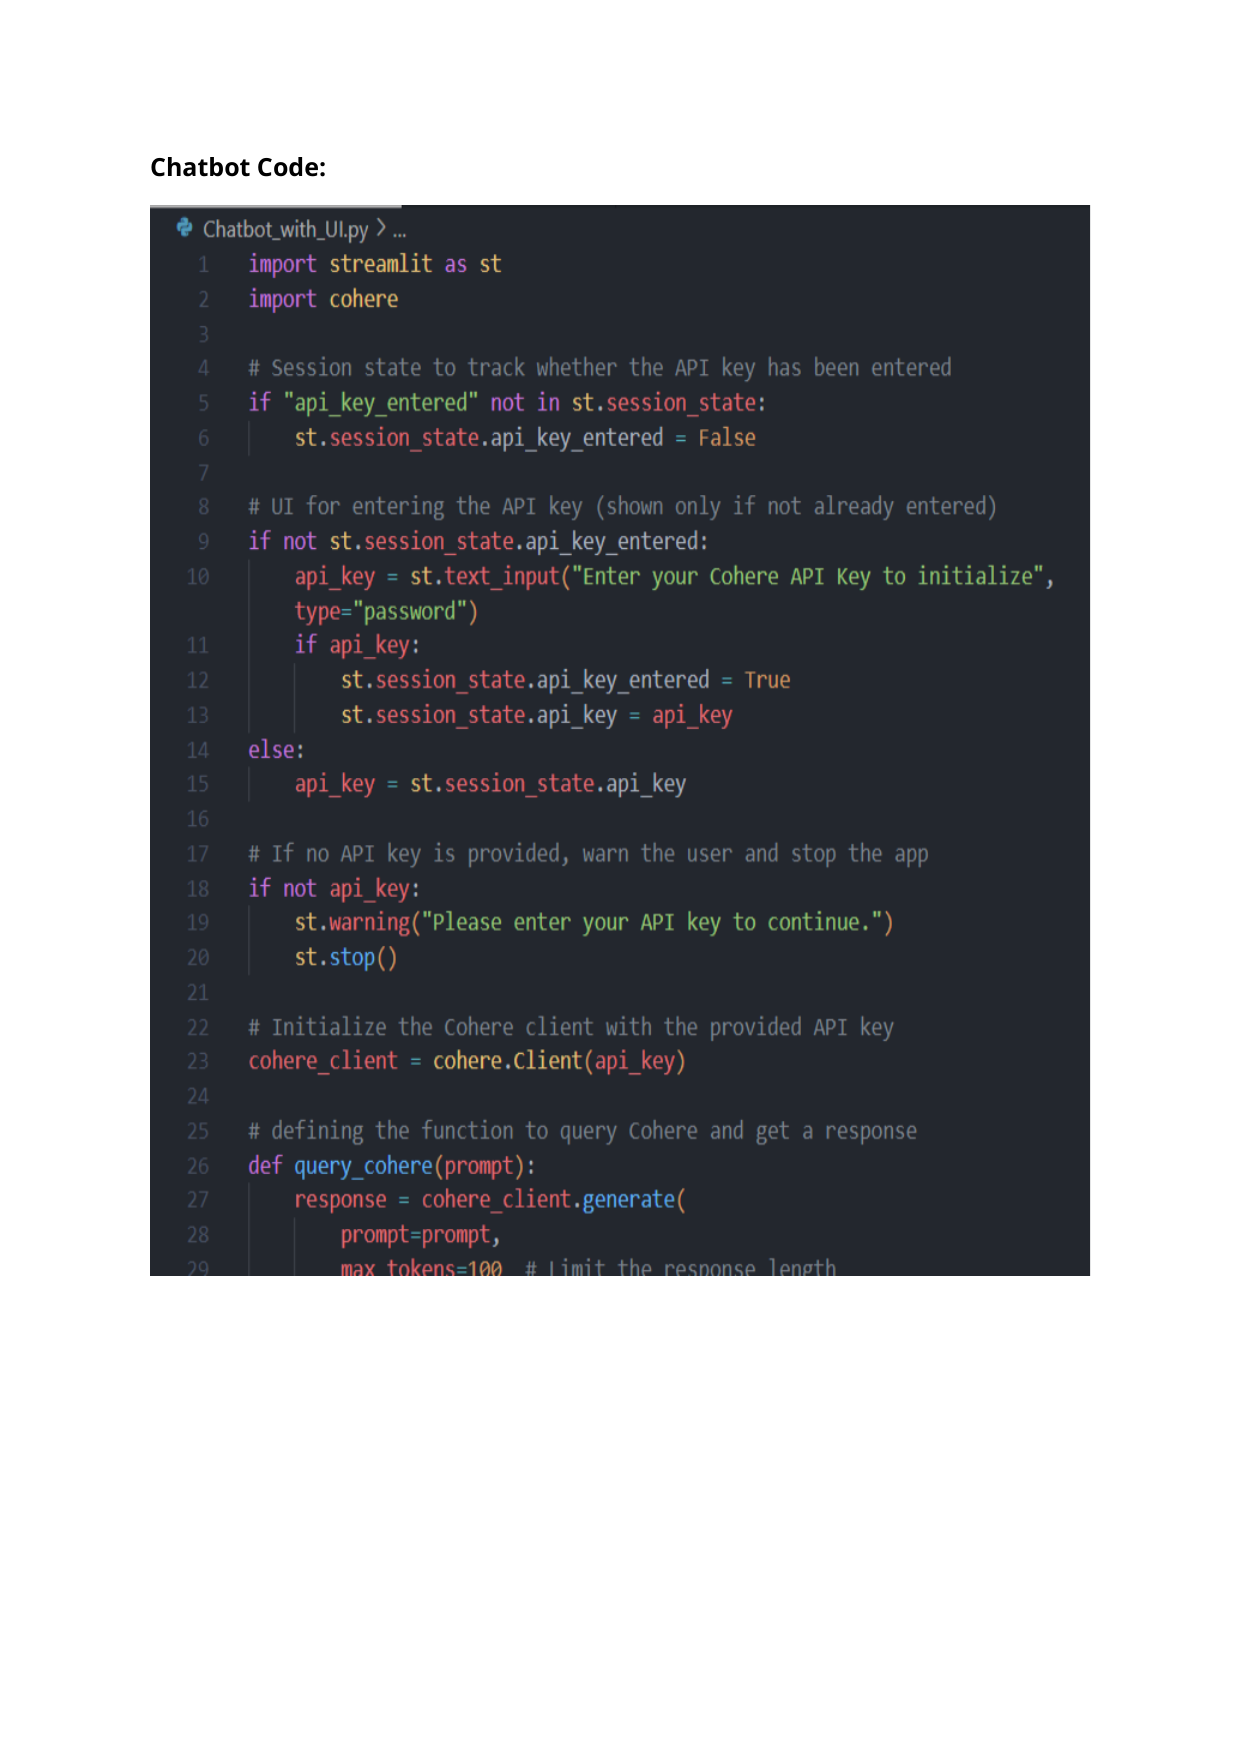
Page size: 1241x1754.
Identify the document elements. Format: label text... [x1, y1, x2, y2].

picture [150, 205, 1091, 1276]
text Chatbot Code: [150, 150, 1090, 184]
